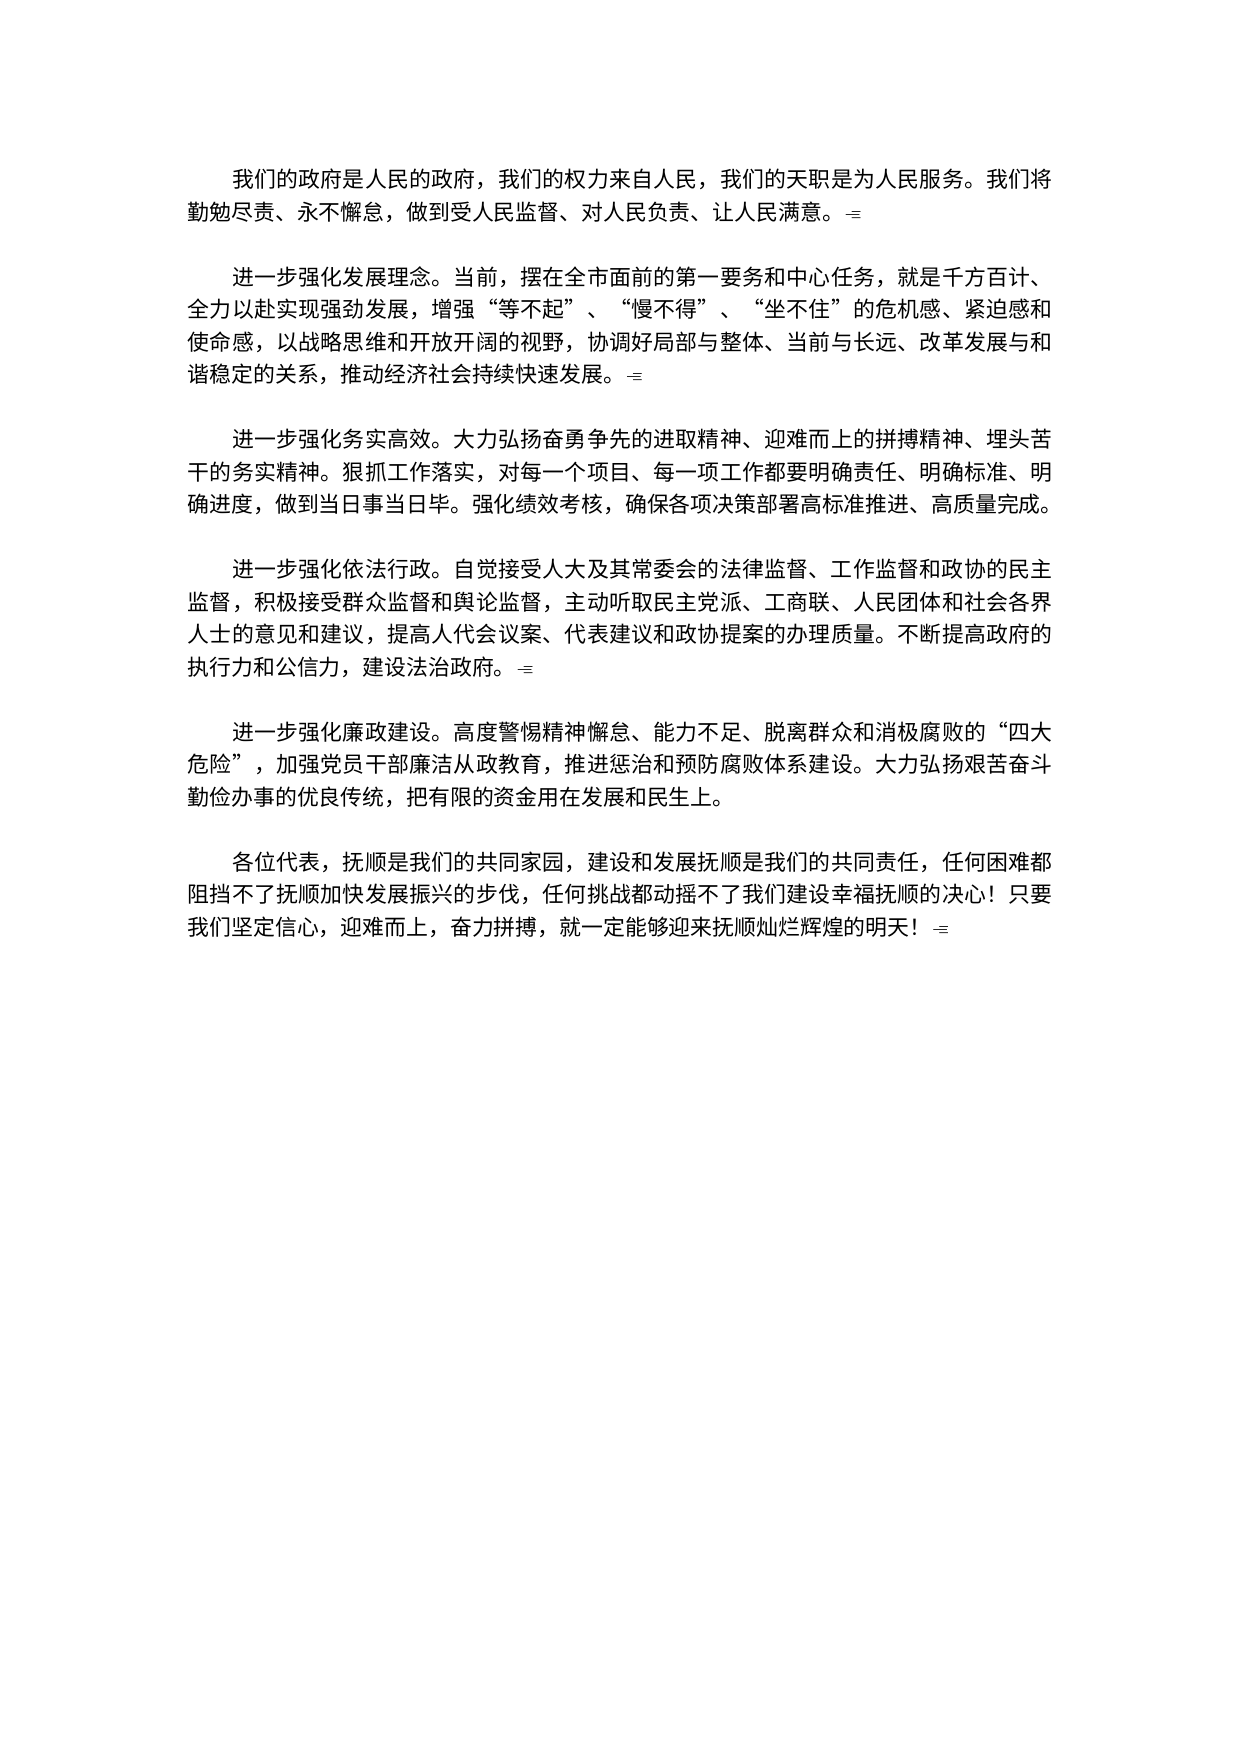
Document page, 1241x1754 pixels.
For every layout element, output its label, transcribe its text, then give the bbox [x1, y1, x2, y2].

text 进一步强化务实高效。大力弘扬奋勇争先的进取精神、迎难而上的拼搏精神、埋头苦干的务实精神。狠抓工作落实，对每一个项目、每一项工作都要明确责任、明确标准、明确进度，做到当日事当日毕。强化绩效考核，确保各项决策部署高标准推进、高质量完成。 [187, 422, 1053, 519]
text 进一步强化廉政建设。高度警惕精神懈怠、能力不足、脱离群众和消极腐败的“四大危险”，加强党员干部廉洁从政教育，推进惩治和预防腐败体系建设。大力弘扬艰苦奋斗、勤俭办事的优良传统，把有限的资金用在发展和民生上。 [187, 714, 1053, 812]
text 我们的政府是人民的政府，我们的权力来自人民，我们的天职是为人民服务。我们将勤勉尽责、永不懈怠，做到受人民监督、对人民负责、让人民满意。 [187, 162, 1053, 227]
text 进一步强化依法行政。自觉接受人大及其常委会的法律监督、工作监督和政协的民主监督，积极接受群众监督和舆论监督，主动听取民主党派、工商联、人民团体和社会各界人士的意见和建议，提高人代会议案、代表建议和政协提案的办理质量。不断提高政府的执行力和公信力，建设法治政府。 [187, 552, 1053, 682]
text 进一步强化发展理念。当前，摆在全市面前的第一要务和中心任务，就是千方百计、全力以赴实现强劲发展，增强“等不起”、“慢不得”、“坐不住”的危机感、紧迫感和使命感，以战略思维和开放开阔的视野，协调好局部与整体、当前与长远、改革发展与和谐稳定的关系，推动经济社会持续快速发展。 [187, 259, 1053, 389]
text 各位代表，抚顺是我们的共同家园，建设和发展抚顺是我们的共同责任，任何困难都阻挡不了抚顺加快发展振兴的步伐，任何挑战都动摇不了我们建设幸福抚顺的决心！只要我们坚定信心，迎难而上，奋力拼搏，就一定能够迎来抚顺灿烂辉煌的明天！ [187, 844, 1053, 942]
